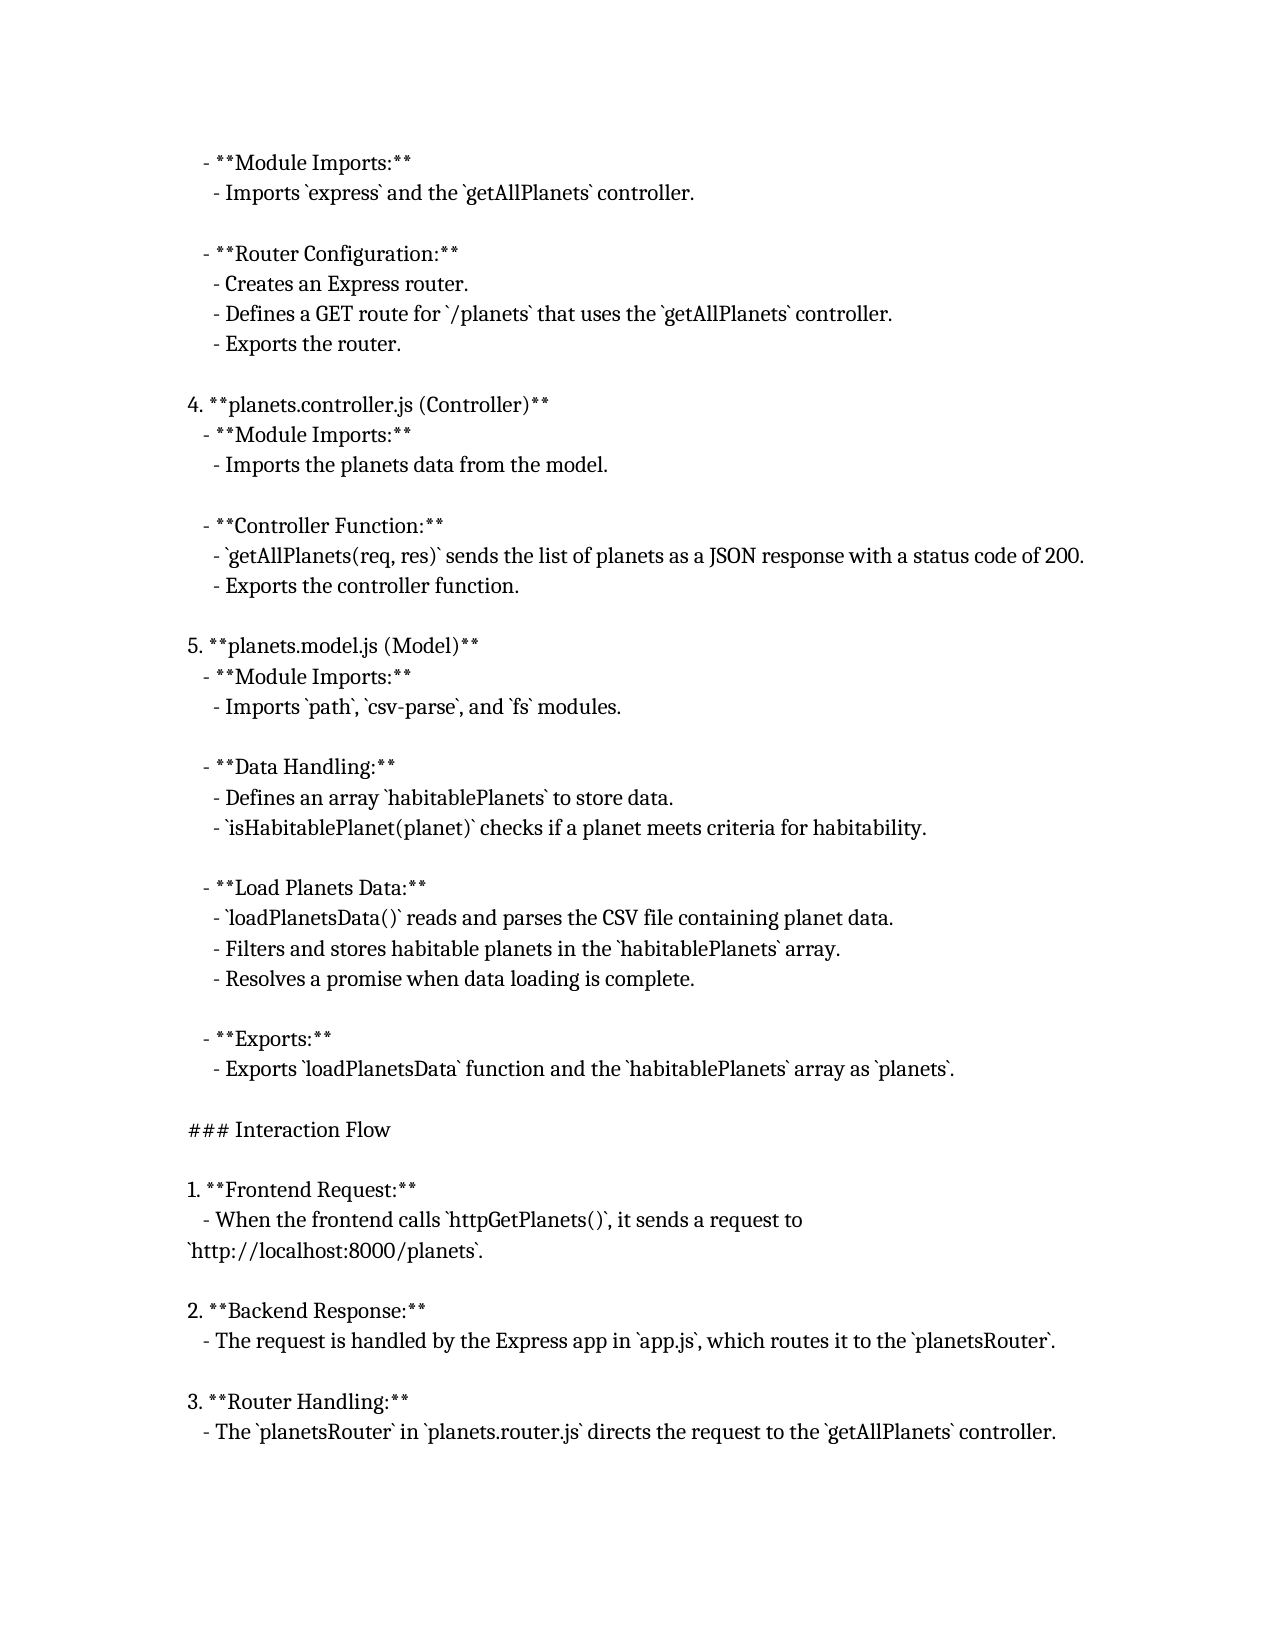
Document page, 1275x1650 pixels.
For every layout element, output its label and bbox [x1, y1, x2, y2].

text [187, 150, 1087, 1475]
